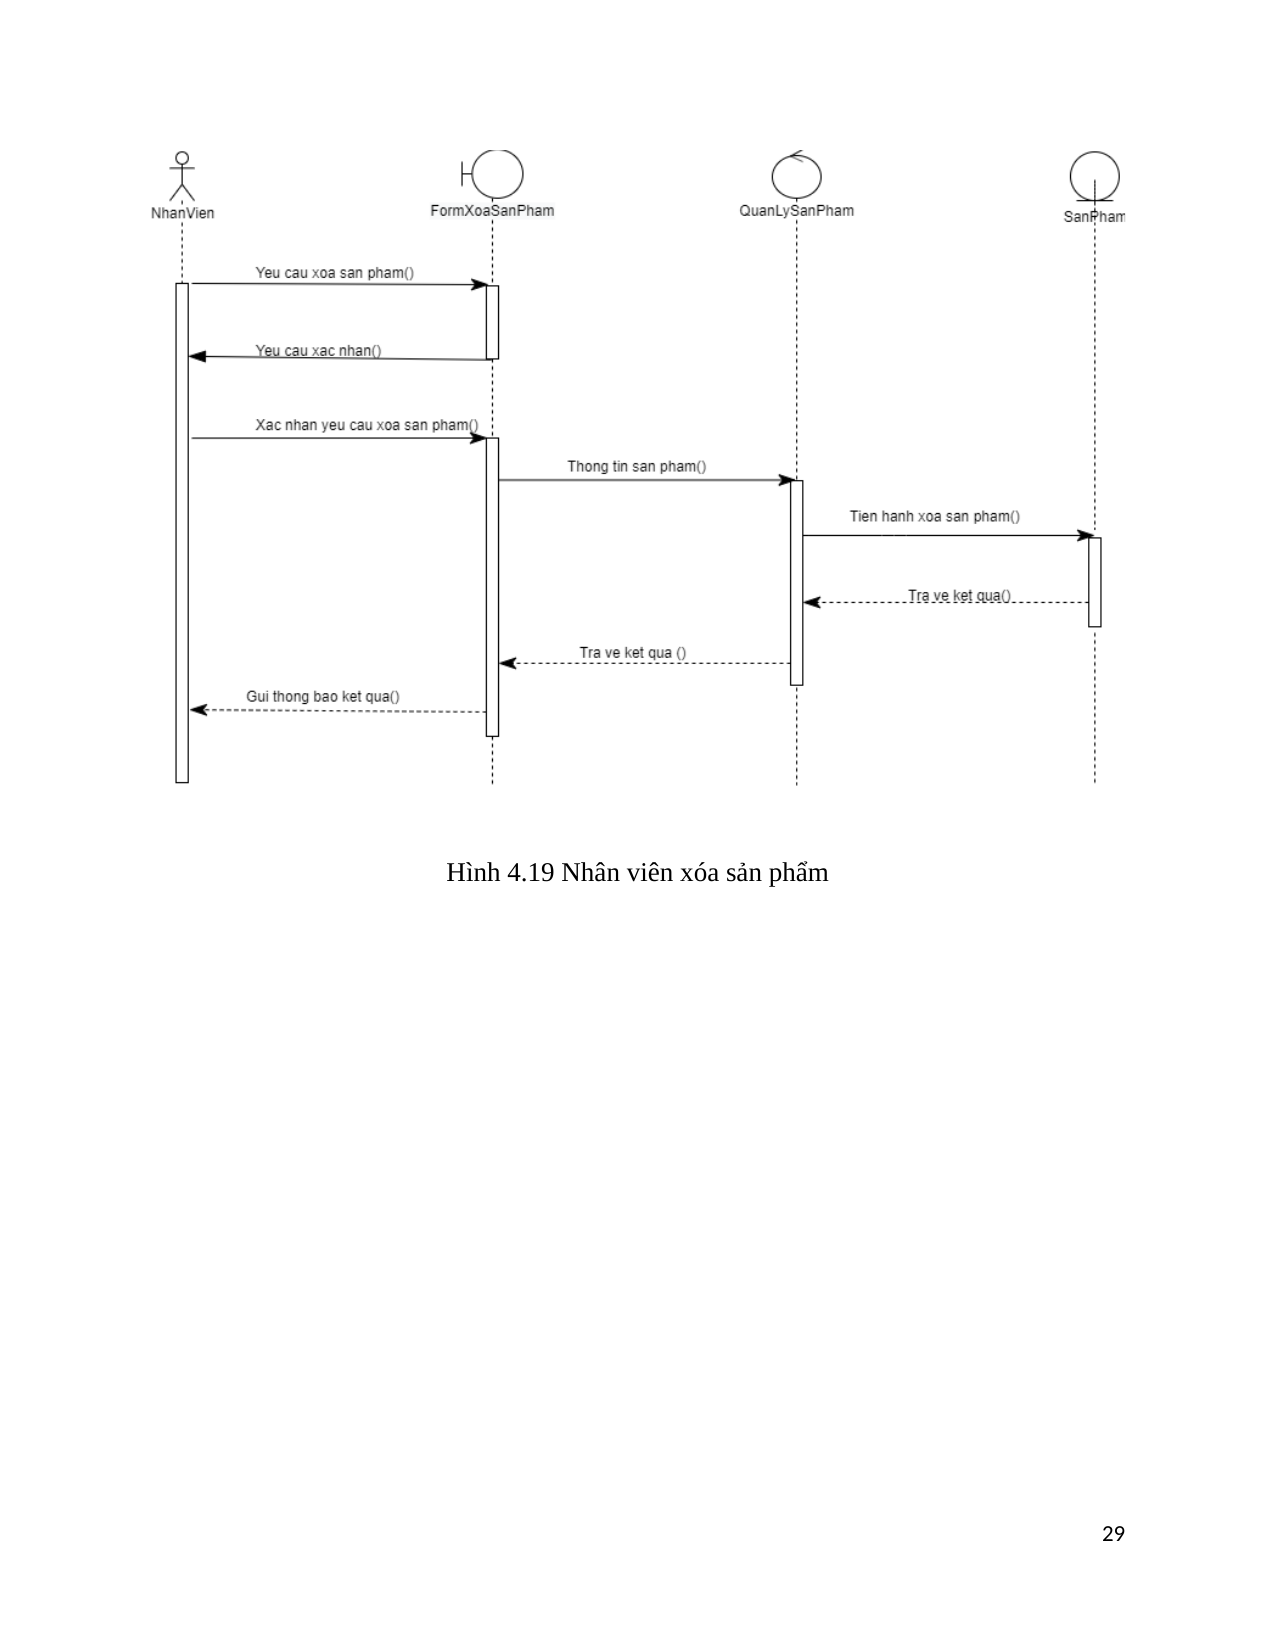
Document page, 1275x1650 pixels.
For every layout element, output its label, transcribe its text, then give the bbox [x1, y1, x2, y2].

picture [150, 150, 1125, 787]
text Hình 4.19 Nhân viên xóa sản phẩm [150, 856, 1125, 887]
